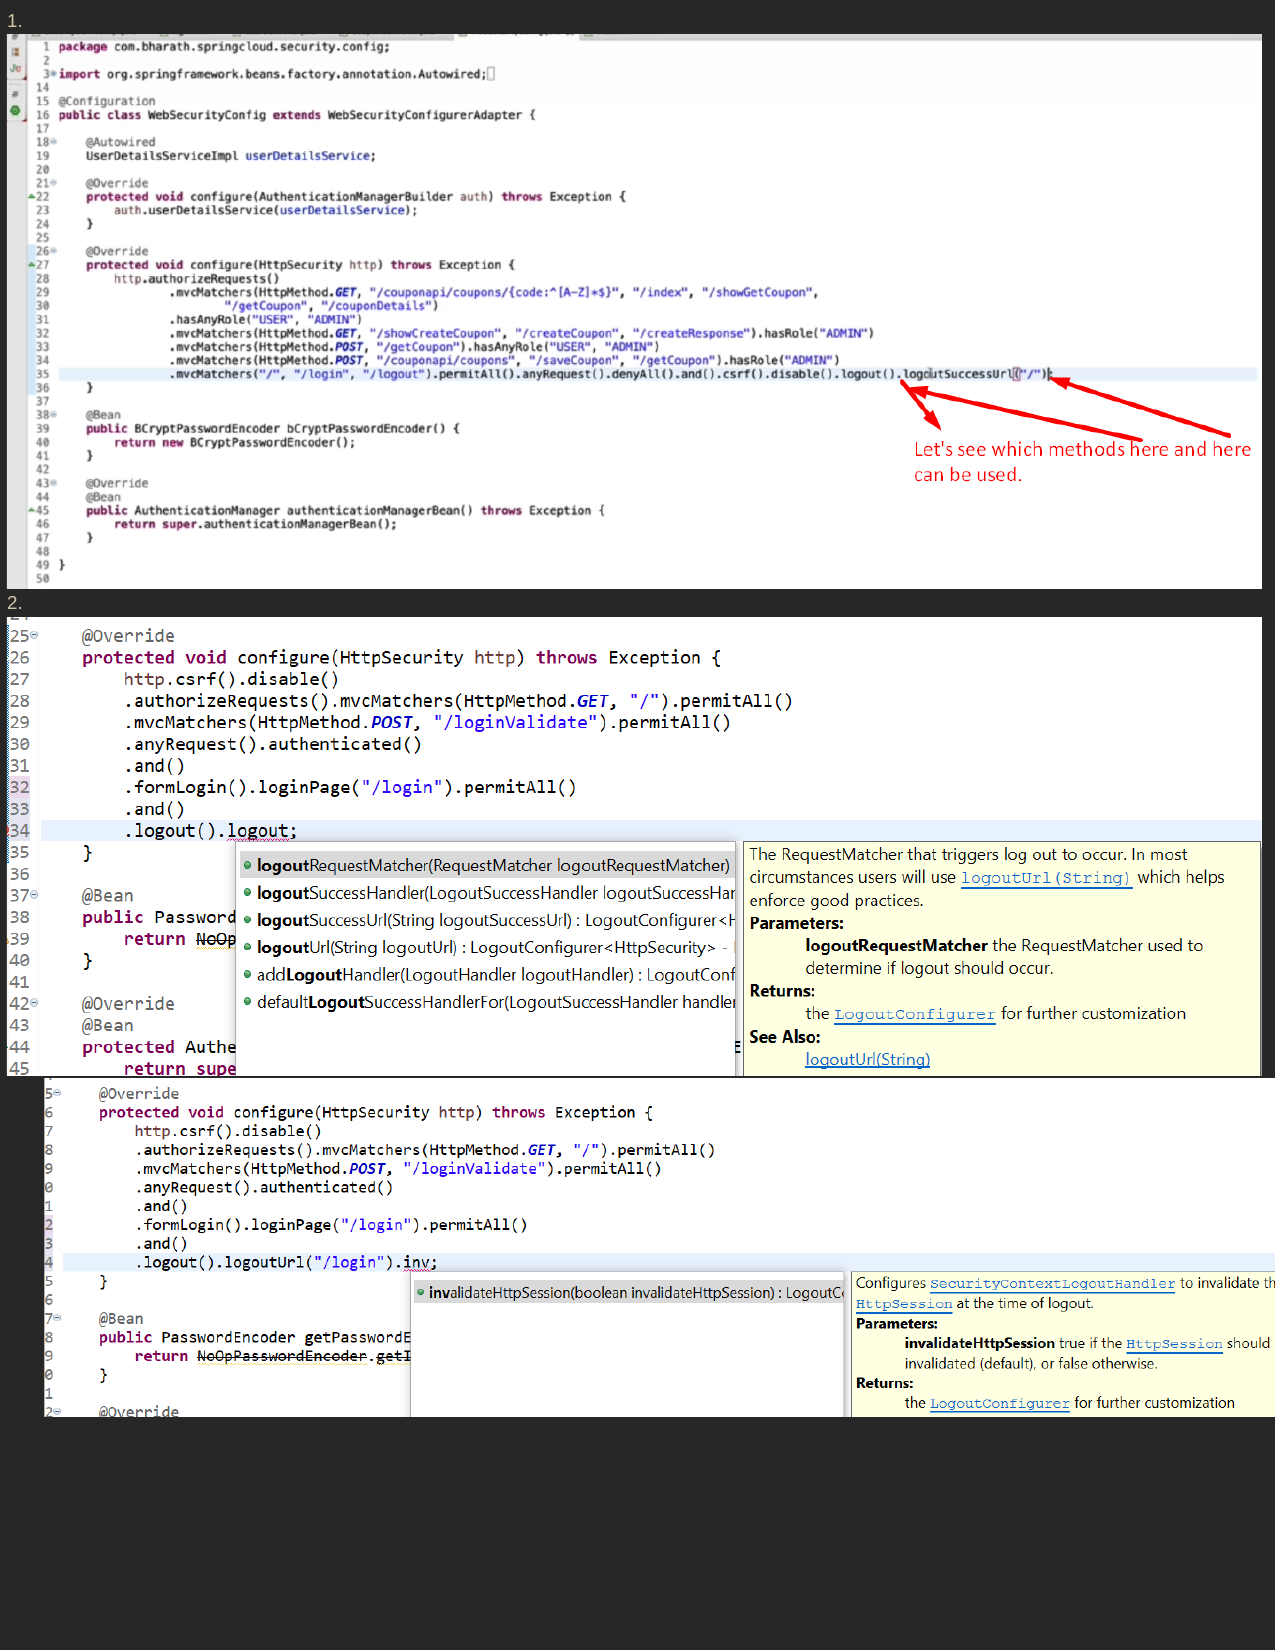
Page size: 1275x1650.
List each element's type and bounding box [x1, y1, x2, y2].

picture [44, 1078, 1275, 1417]
picture [6, 34, 1262, 589]
picture [6, 617, 1262, 1076]
